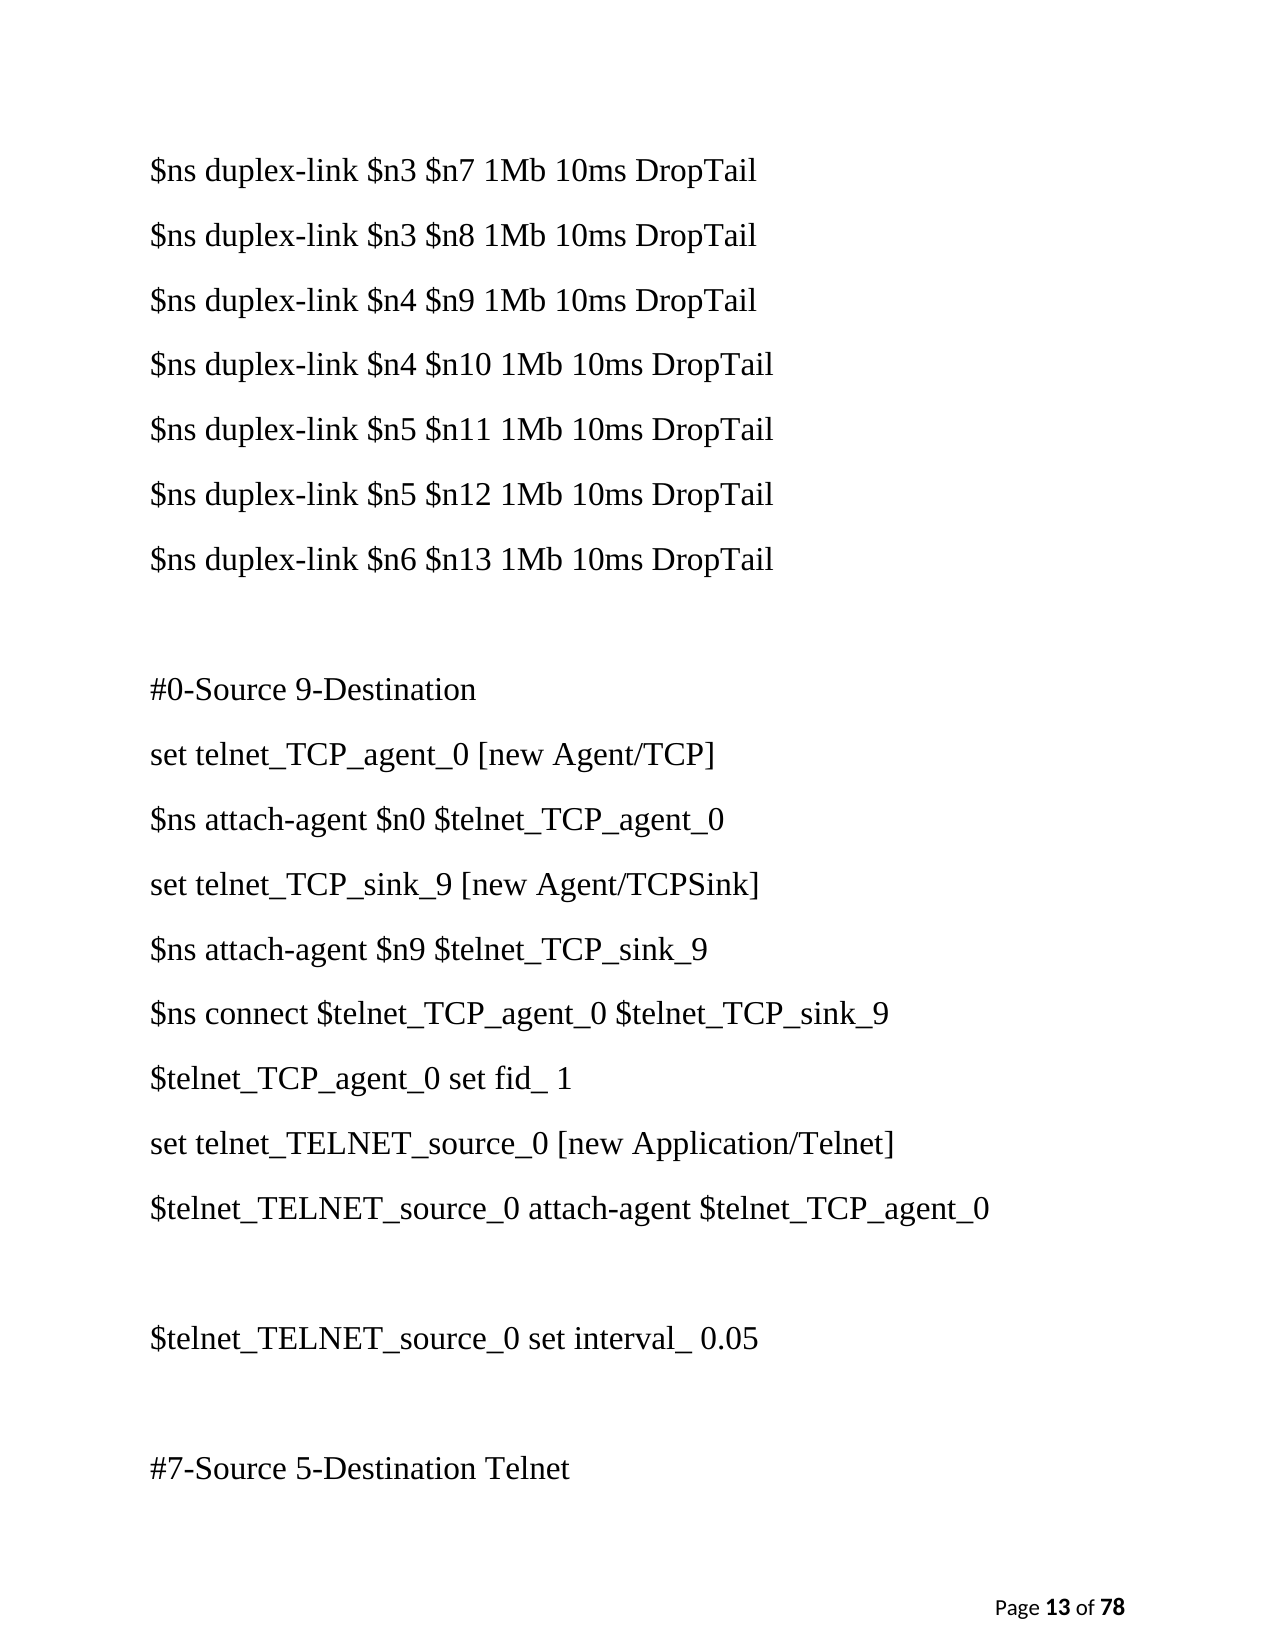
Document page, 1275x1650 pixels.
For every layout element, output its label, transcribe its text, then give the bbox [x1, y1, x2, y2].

text set telnet_TCP_sink_9 [new Agent/TCPSink] [150, 864, 1125, 902]
text $ns duplex-link $n4 $n10 1Mb 10ms DropTail [150, 345, 1125, 383]
text $telnet_TELNET_source_0 attach-agent $telnet_TCP_agent_0 [150, 1188, 1125, 1227]
text $ns attach-agent $n0 $telnet_TCP_agent_0 [150, 799, 1125, 837]
text $ns duplex-link $n5 $n11 1Mb 10ms DropTail [150, 409, 1125, 448]
text $ns duplex-link $n5 $n12 1Mb 10ms DropTail [150, 474, 1125, 513]
text $ns attach-agent $n9 $telnet_TCP_sink_9 [150, 929, 1125, 967]
text $ns connect $telnet_TCP_agent_0 $telnet_TCP_sink_9 [150, 994, 1125, 1032]
text #0-Source 9-Destination [150, 669, 1125, 707]
text $ns duplex-link $n4 $n9 1Mb 10ms DropTail [150, 280, 1125, 318]
text $ns duplex-link $n3 $n7 1Mb 10ms DropTail [150, 150, 1125, 188]
text $telnet_TELNET_source_0 set interval_ 0.05 [150, 1318, 1125, 1356]
text set telnet_TCP_agent_0 [new Agent/TCP] [150, 734, 1125, 772]
text #7-Source 5-Destination Telnet [150, 1448, 1125, 1486]
text $ns duplex-link $n3 $n8 1Mb 10ms DropTail [150, 215, 1125, 253]
text set telnet_TELNET_source_0 [new Application/Telnet] [150, 1123, 1125, 1162]
text $ns duplex-link $n6 $n13 1Mb 10ms DropTail [150, 539, 1125, 578]
text $telnet_TCP_agent_0 set fid_ 1 [150, 1058, 1125, 1097]
